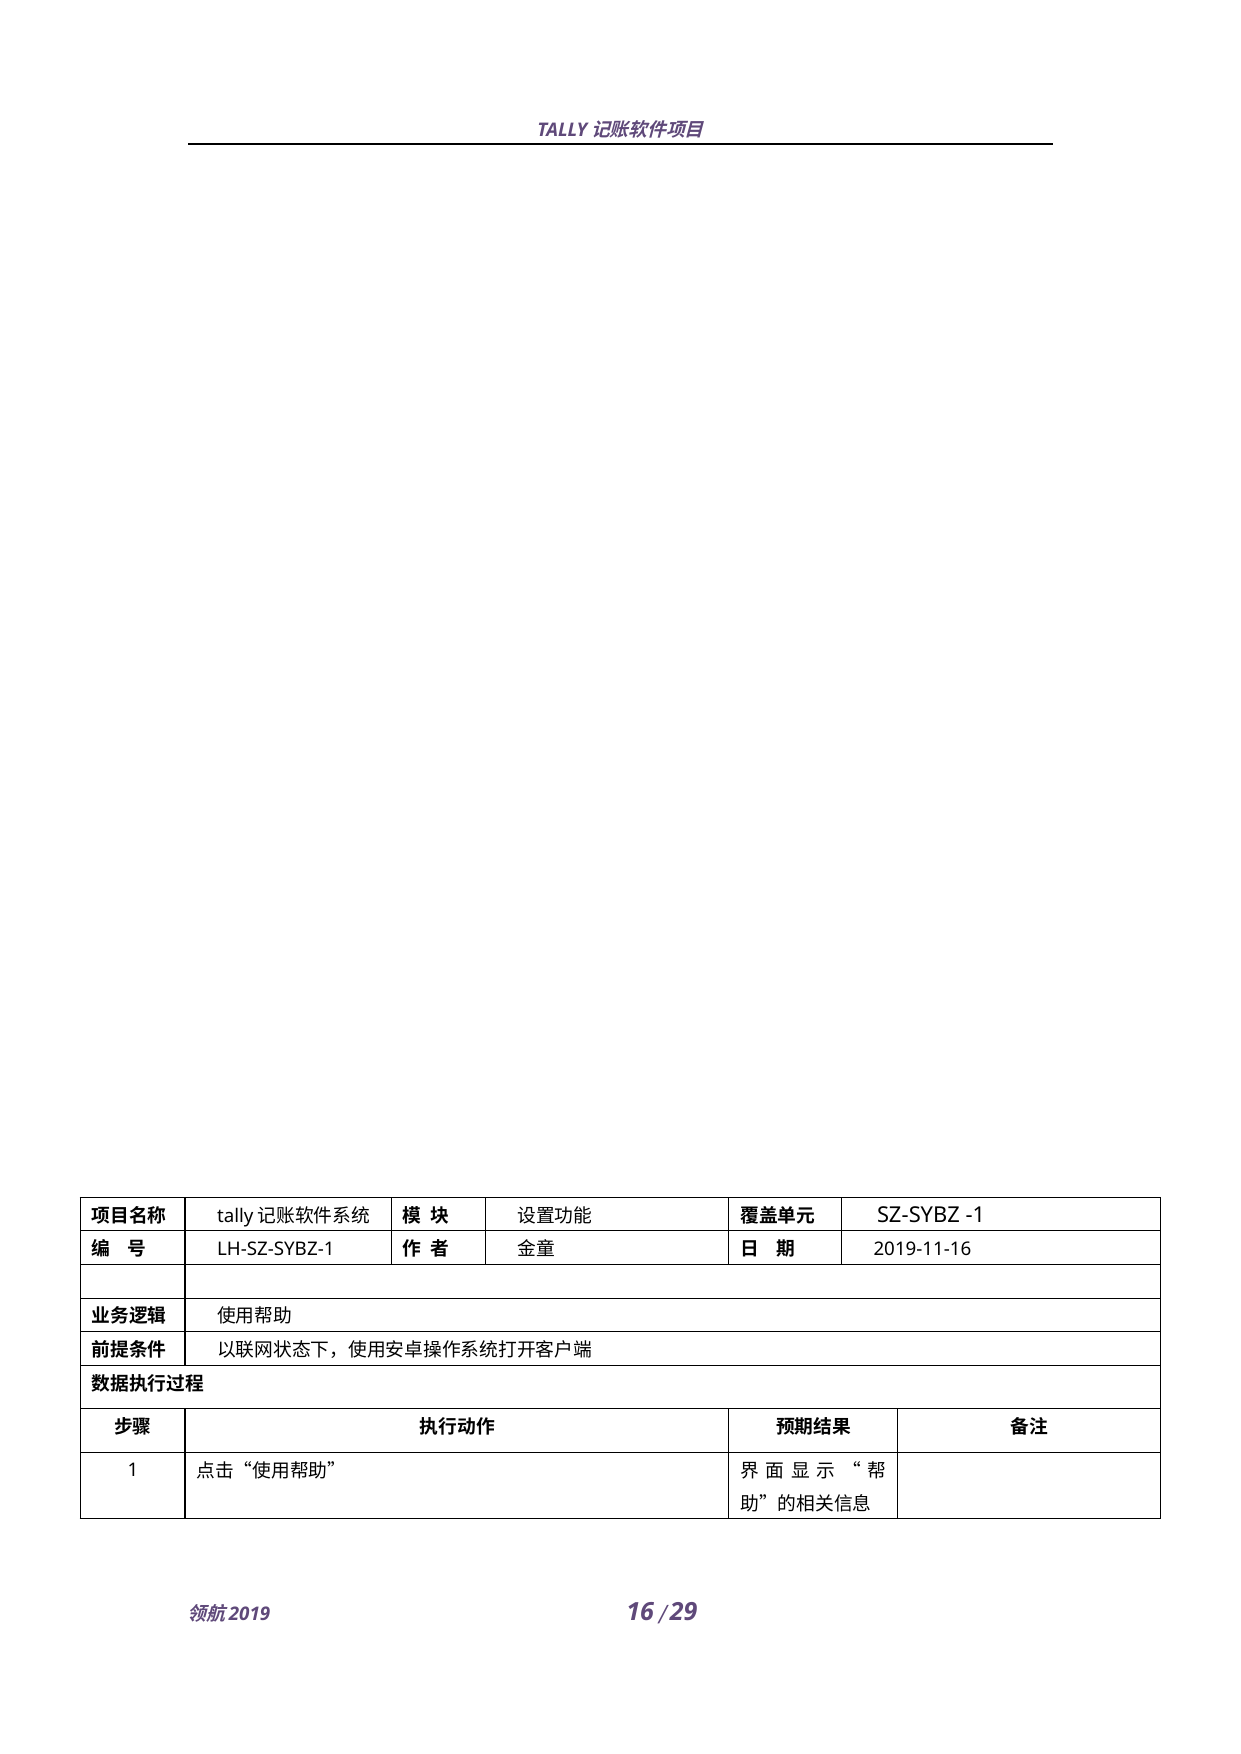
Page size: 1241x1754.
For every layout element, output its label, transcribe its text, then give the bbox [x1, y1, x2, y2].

table_cell 使用帮助 [186, 1299, 1160, 1331]
table_cell 备注 [898, 1409, 1160, 1452]
table_header 覆盖单元 [729, 1198, 841, 1230]
table_cell 1 [81, 1453, 184, 1518]
table_cell [898, 1453, 1160, 1518]
table_cell 日 期 [729, 1231, 841, 1264]
table_cell [186, 1265, 1160, 1297]
table_cell 以联网状态下，使用安卓操作系统打开客户端 [186, 1332, 1160, 1364]
table_cell 编 号 [81, 1231, 184, 1264]
table_header 设置功能 [486, 1198, 728, 1230]
table_cell [81, 1265, 184, 1297]
table_cell 作 者 [392, 1231, 485, 1264]
table_cell 界面显示“帮助”的相关信息 [729, 1453, 897, 1518]
table_cell 前提条件 [81, 1332, 184, 1364]
table_cell 金童 [486, 1231, 728, 1264]
table_cell 数据执行过程 [81, 1366, 1160, 1408]
table_cell 执行动作 [186, 1409, 728, 1452]
table_header SZ-SYBZ -1 [842, 1198, 1160, 1230]
table_cell 预期结果 [729, 1409, 897, 1452]
table_cell 业务逻辑 [81, 1299, 184, 1331]
table_cell 步骤 [81, 1409, 184, 1452]
table_header tally记账软件系统 [186, 1198, 391, 1230]
table_header 模 块 [392, 1198, 485, 1230]
table_header 项目名称 [81, 1198, 184, 1230]
table_cell 点击“使用帮助” [186, 1453, 728, 1518]
table_cell 2019-11-16 [842, 1231, 1160, 1264]
table_cell LH-SZ-SYBZ-1 [186, 1231, 391, 1264]
